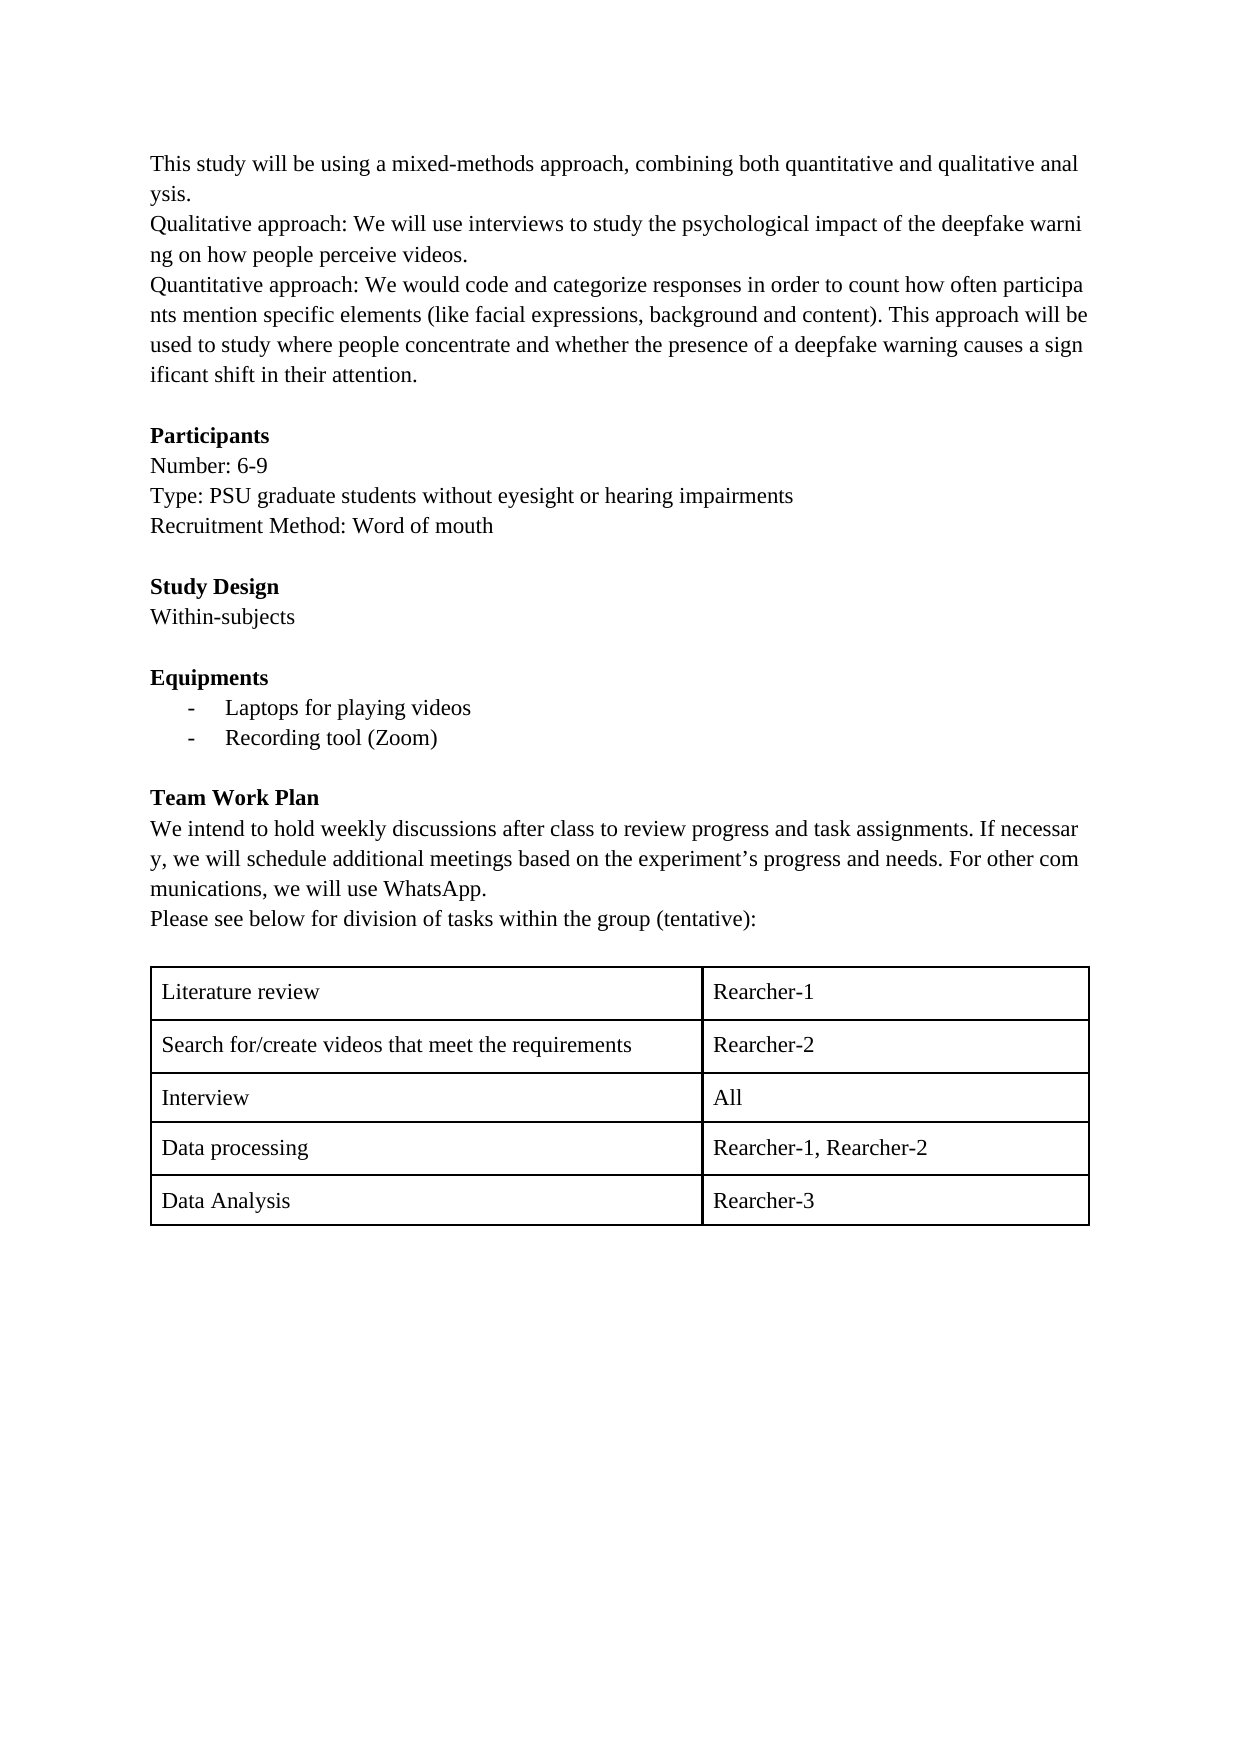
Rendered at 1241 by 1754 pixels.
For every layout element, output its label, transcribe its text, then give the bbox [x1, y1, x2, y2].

text We intend to hold weekly discussions after class to review progress and task assignments. If necessary, we will schedule additional meetings based on the experiment’s progress and needs. For other communications, we will use WhatsApp. [150, 814, 1090, 901]
text Qualitative approach: We will use interviews to study the psychological impact of the deepfake warning on how people perceive videos. [150, 210, 1090, 267]
text Recruitment Method: Word of mouth [150, 512, 1090, 539]
list Recording tool (Zoom) [187, 724, 1090, 750]
list Laptops for playing videos [187, 694, 1090, 720]
text Study Design [150, 573, 1090, 599]
table_header Literature review [152, 968, 701, 1019]
text Participants [150, 422, 1090, 448]
table_cell Rearcher-3 [704, 1176, 1088, 1223]
text Number: 6-9 [150, 452, 1090, 478]
table_cell Data processing [152, 1123, 701, 1174]
table_cell Rearcher-2 [704, 1021, 1088, 1072]
table_cell Data Analysis [152, 1176, 701, 1223]
text Within-subjects [150, 603, 1090, 629]
text Equipments [150, 663, 1090, 690]
text Please see below for division of tasks within the group (tentative): [150, 905, 1090, 932]
table_cell All [704, 1074, 1088, 1121]
table_header Rearcher-1 [704, 968, 1088, 1019]
table_cell Rearcher-1, Rearcher-2 [704, 1123, 1088, 1174]
text Type: PSU graduate students without eyesight or hearing impairments [150, 482, 1090, 509]
text This study will be using a mixed-methods approach, combining both quantitative and qualitative analysis. [150, 150, 1090, 207]
table_cell Interview [152, 1074, 701, 1121]
table_cell Search for/create videos that meet the requirements [152, 1021, 701, 1072]
text Team Work Plan [150, 784, 1090, 811]
text Quantitative approach: We would code and categorize responses in order to count how often participants mention specific elements (like facial expressions, background and content). This approach will be used to study where people concentrate and whether the presence of a deepfake warning causes a significant shift in their attention. [150, 271, 1090, 388]
